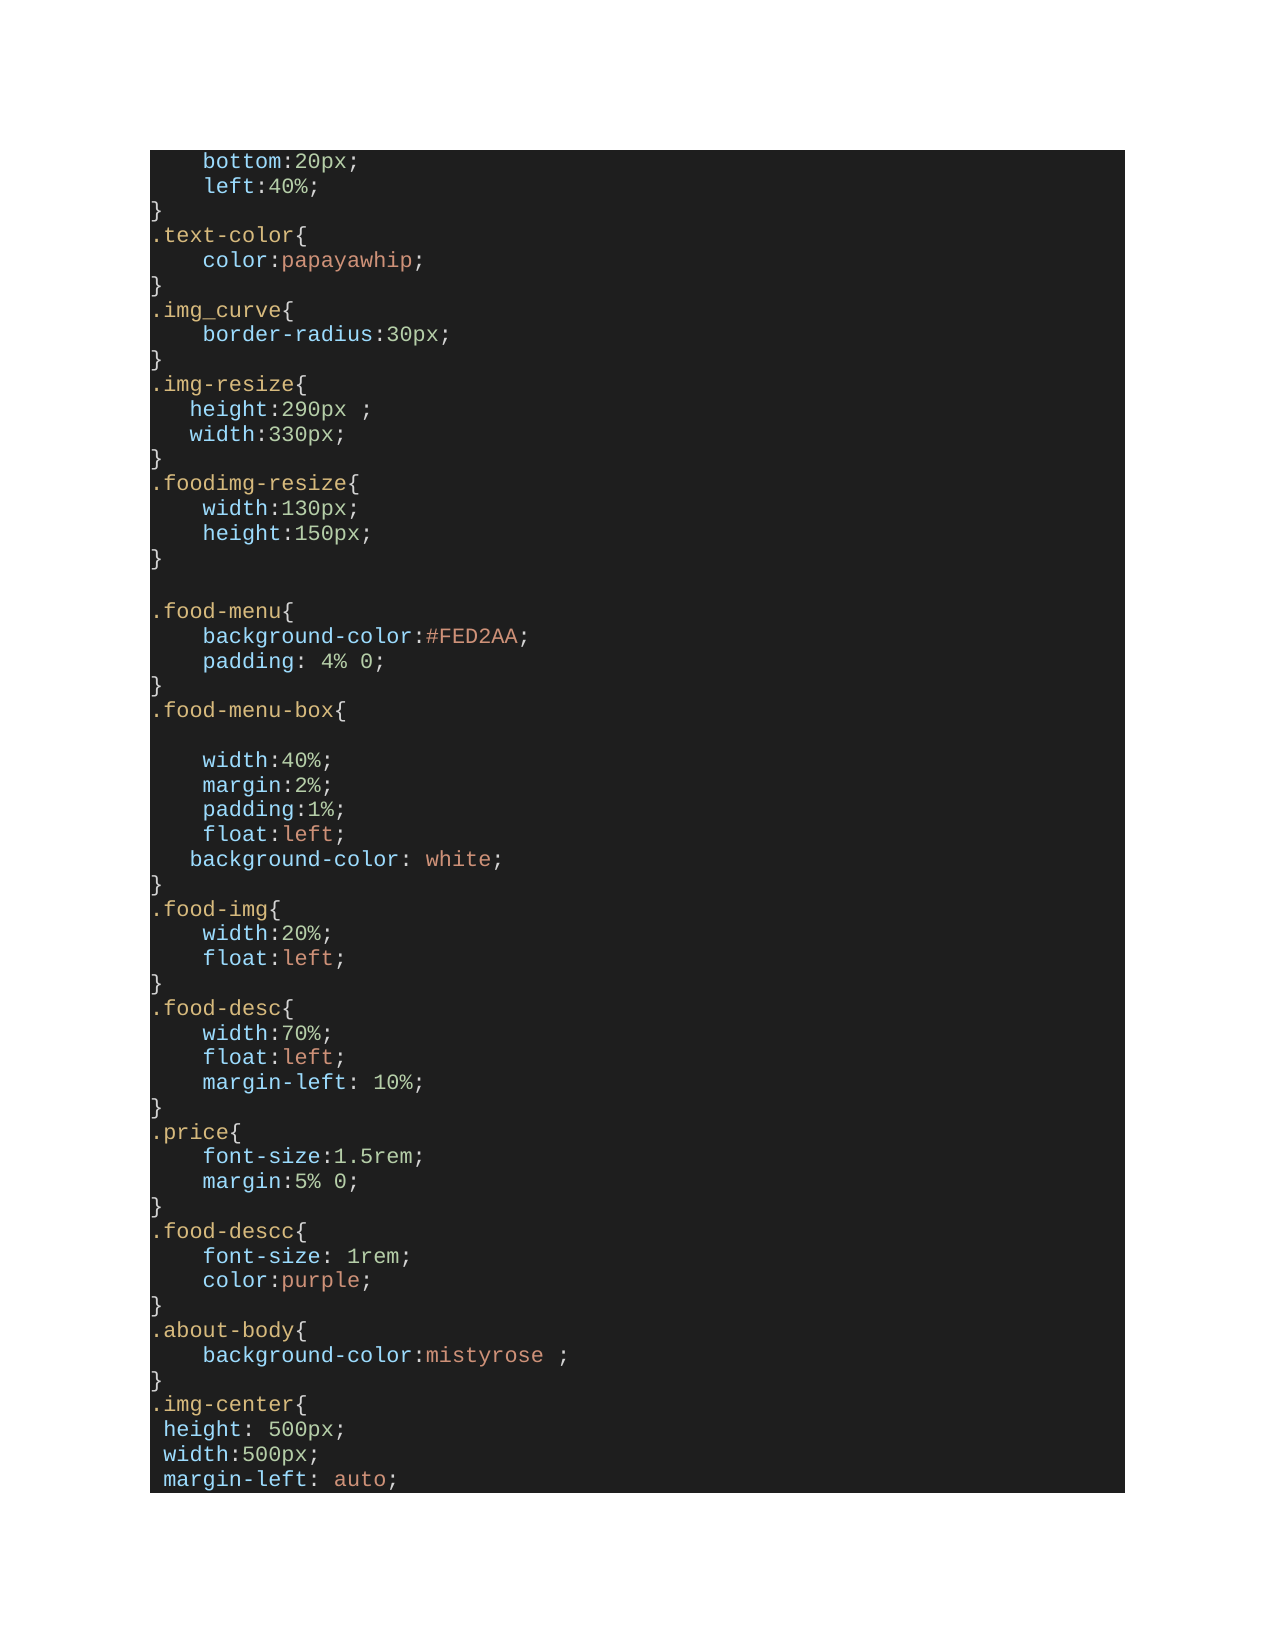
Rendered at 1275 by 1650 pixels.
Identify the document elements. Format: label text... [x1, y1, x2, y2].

text } [150, 873, 1125, 898]
text } [150, 348, 1125, 373]
text float:left; [150, 1046, 1125, 1071]
text color:papayawhip; [150, 249, 1125, 274]
text color:purple; [150, 1269, 1125, 1294]
text height:290px ; [150, 398, 1125, 423]
text } [150, 674, 1125, 699]
text .img_curve{ [150, 299, 1125, 323]
text padding: 4% 0; [150, 650, 1125, 674]
text width:20%; [150, 922, 1125, 947]
text padding:1%; [150, 798, 1125, 823]
text margin:2%; [150, 774, 1125, 798]
text .food-menu-box{ [150, 699, 1125, 724]
text width:330px; [150, 423, 1125, 447]
text background-color:#FED2AA; [150, 625, 1125, 650]
text bottom:20px; [150, 150, 1125, 175]
text float:left; [150, 823, 1125, 848]
text width:130px; [150, 497, 1125, 522]
text background-color: white; [150, 848, 1125, 873]
text .food-desc{ [150, 997, 1125, 1022]
text .price{ [150, 1121, 1125, 1146]
text width:500px; [150, 1443, 1125, 1468]
text } [150, 1294, 1125, 1319]
text height:150px; [150, 522, 1125, 547]
text left:40%; [150, 175, 1125, 199]
text } [150, 1096, 1125, 1121]
text } [150, 972, 1125, 997]
text height: 500px; [150, 1418, 1125, 1443]
text font-size:1.5rem; [150, 1146, 1125, 1170]
text } [150, 447, 1125, 472]
text .food-menu{ [150, 600, 1125, 625]
text float:left; [150, 947, 1125, 972]
text .img-center{ [150, 1393, 1125, 1418]
text } [150, 199, 1125, 224]
text .foodimg-resize{ [150, 472, 1125, 497]
text width:70%; [150, 1022, 1125, 1046]
text margin:5% 0; [150, 1170, 1125, 1195]
text .text-color{ [150, 224, 1125, 249]
text } [150, 1195, 1125, 1220]
text } [150, 547, 1125, 571]
text .food-img{ [150, 898, 1125, 922]
text .food-descc{ [150, 1220, 1125, 1245]
text width:40%; [150, 749, 1125, 774]
text } [150, 1369, 1125, 1393]
text background-color:mistyrose ; [150, 1344, 1125, 1369]
text margin-left: auto; [150, 1468, 1125, 1493]
text font-size: 1rem; [150, 1245, 1125, 1269]
text .about-body{ [150, 1319, 1125, 1344]
text border-radius:30px; [150, 323, 1125, 348]
text margin-left: 10%; [150, 1071, 1125, 1096]
text } [150, 274, 1125, 299]
text .img-resize{ [150, 373, 1125, 398]
